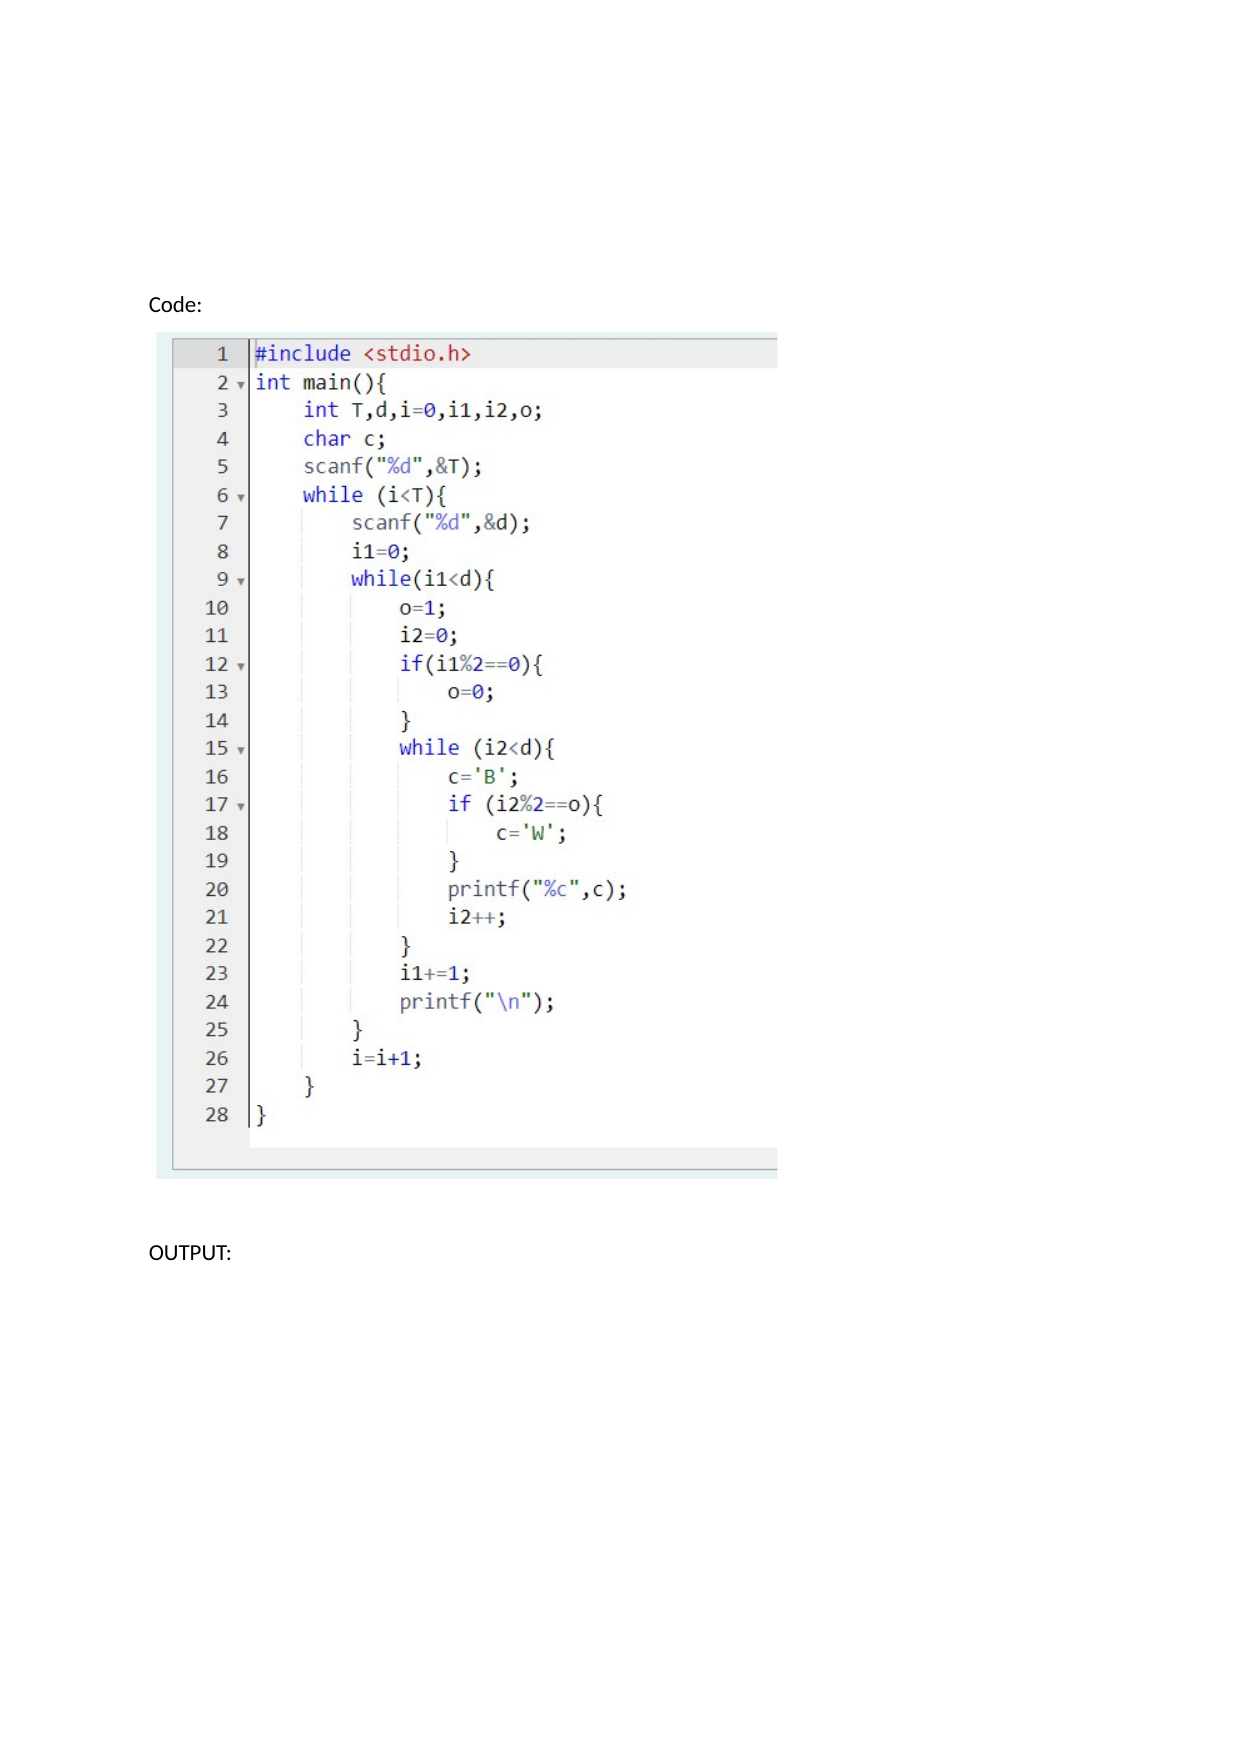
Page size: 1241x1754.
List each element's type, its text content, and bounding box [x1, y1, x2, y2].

text OUTPUT: [148, 1238, 1027, 1266]
text Code: [148, 291, 1027, 319]
picture [156, 332, 778, 1179]
